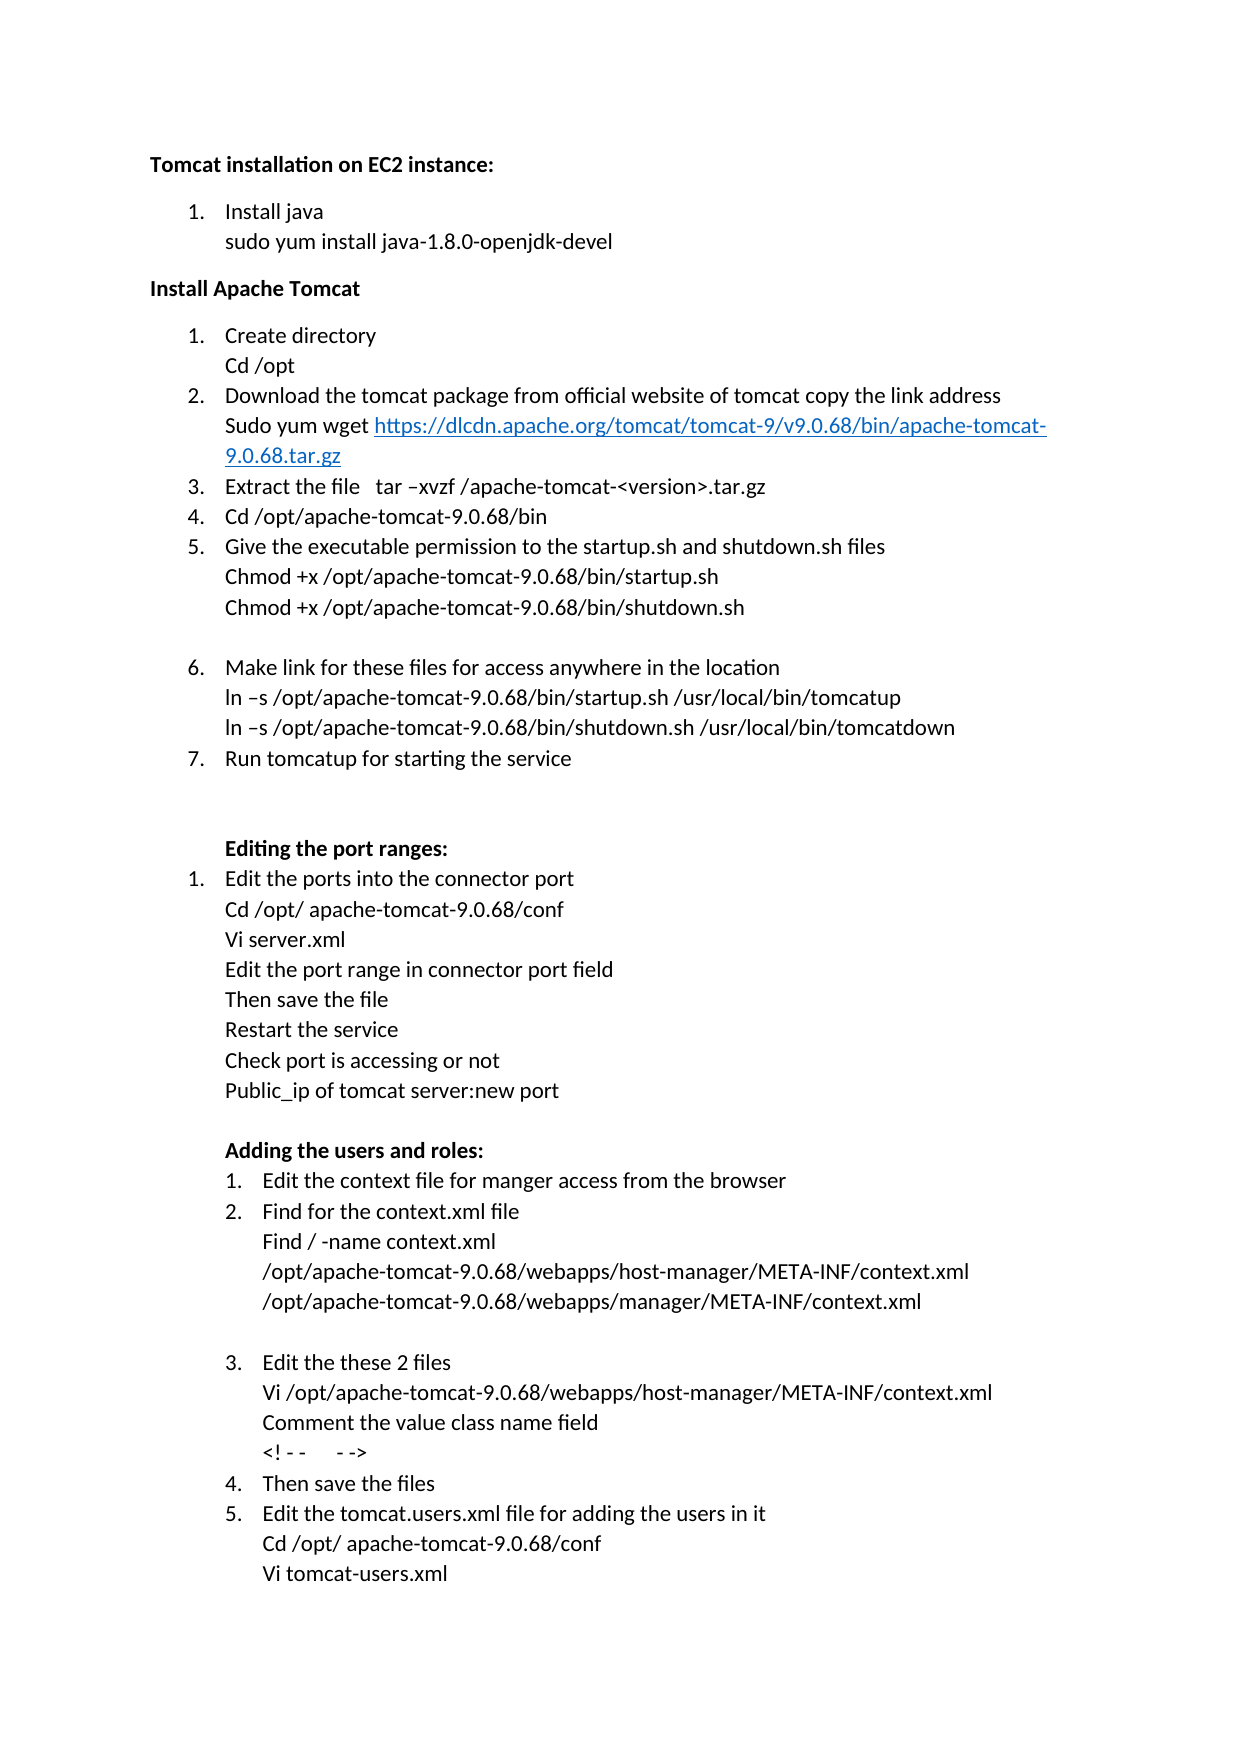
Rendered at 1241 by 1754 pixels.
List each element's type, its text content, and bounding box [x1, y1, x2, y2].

list sudo yum install java-1.8.0-openjdk-devel [225, 227, 1090, 255]
list Run tomcatup for starting the service [187, 744, 1090, 772]
list Adding the users and roles: [225, 1136, 1090, 1164]
list Edit the ports into the connector port [187, 864, 1090, 893]
list /opt/apache-tomcat-9.0.68/webapps/manager/META-INF/context.xml [262, 1287, 1090, 1316]
list Cd /opt/ apache-tomcat-9.0.68/conf [262, 1529, 1090, 1557]
list ln –s /opt/apache-tomcat-9.0.68/bin/startup.sh /usr/local/bin/tomcatup [225, 683, 1090, 711]
list Then save the files [225, 1469, 1090, 1497]
list Edit the tomcat.users.xml file for adding the users in it [225, 1499, 1090, 1527]
list Chmod +x /opt/apache-tomcat-9.0.68/bin/startup.sh [225, 562, 1090, 591]
list Make link for these files for access anywhere in the location [187, 653, 1090, 681]
list Cd /opt [225, 351, 1090, 379]
list Cd /opt/ apache-tomcat-9.0.68/conf [225, 895, 1090, 923]
list Public_ip of tomcat server:new port [225, 1076, 1090, 1104]
list Extract the file tar –xvzf /apache-tomcat-<version>.tar.gz [187, 472, 1090, 500]
list Cd /opt/apache-tomcat-9.0.68/bin [187, 502, 1090, 530]
list Create directory [187, 321, 1090, 349]
list Download the tomcat package from official website of tomcat copy the link address [187, 381, 1090, 409]
list Vi tomcat-users.xml [262, 1559, 1090, 1587]
text Install Apache Tomcat [150, 274, 1090, 302]
list Edit the these 2 files [225, 1348, 1090, 1376]
list <! - - - -> [262, 1438, 1090, 1467]
list Edit the port range in connector port field [225, 955, 1090, 983]
list Vi /opt/apache-tomcat-9.0.68/webapps/host-manager/META-INF/context.xml [262, 1378, 1090, 1406]
list Find / -name context.xml [262, 1227, 1090, 1255]
list Restart the service [225, 1016, 1090, 1044]
list Then save the file [225, 985, 1090, 1013]
list Find for the context.xml file [225, 1197, 1090, 1225]
list Install java [187, 197, 1090, 225]
list Editing the port ranges: [225, 834, 1090, 862]
list Chmod +x /opt/apache-tomcat-9.0.68/bin/shutdown.sh [225, 593, 1090, 621]
list ln –s /opt/apache-tomcat-9.0.68/bin/shutdown.sh /usr/local/bin/tomcatdown [225, 713, 1090, 742]
list Edit the context file for manger access from the browser [225, 1167, 1090, 1195]
list /opt/apache-tomcat-9.0.68/webapps/host-manager/META-INF/context.xml [262, 1257, 1090, 1285]
list Check port is accessing or not [225, 1046, 1090, 1074]
text Tomcat installation on EC2 instance: [150, 150, 1090, 178]
list Give the executable permission to the startup.sh and shutdown.sh files [187, 532, 1090, 560]
list Sudo yum wget https://dlcdn.apache.org/tomcat/tomcat-9/v9.0.68/bin/apache-tomcat-9.0.68.tar.gz [225, 411, 1090, 470]
list Vi server.xml [225, 925, 1090, 953]
list Comment the value class name field [262, 1408, 1090, 1436]
